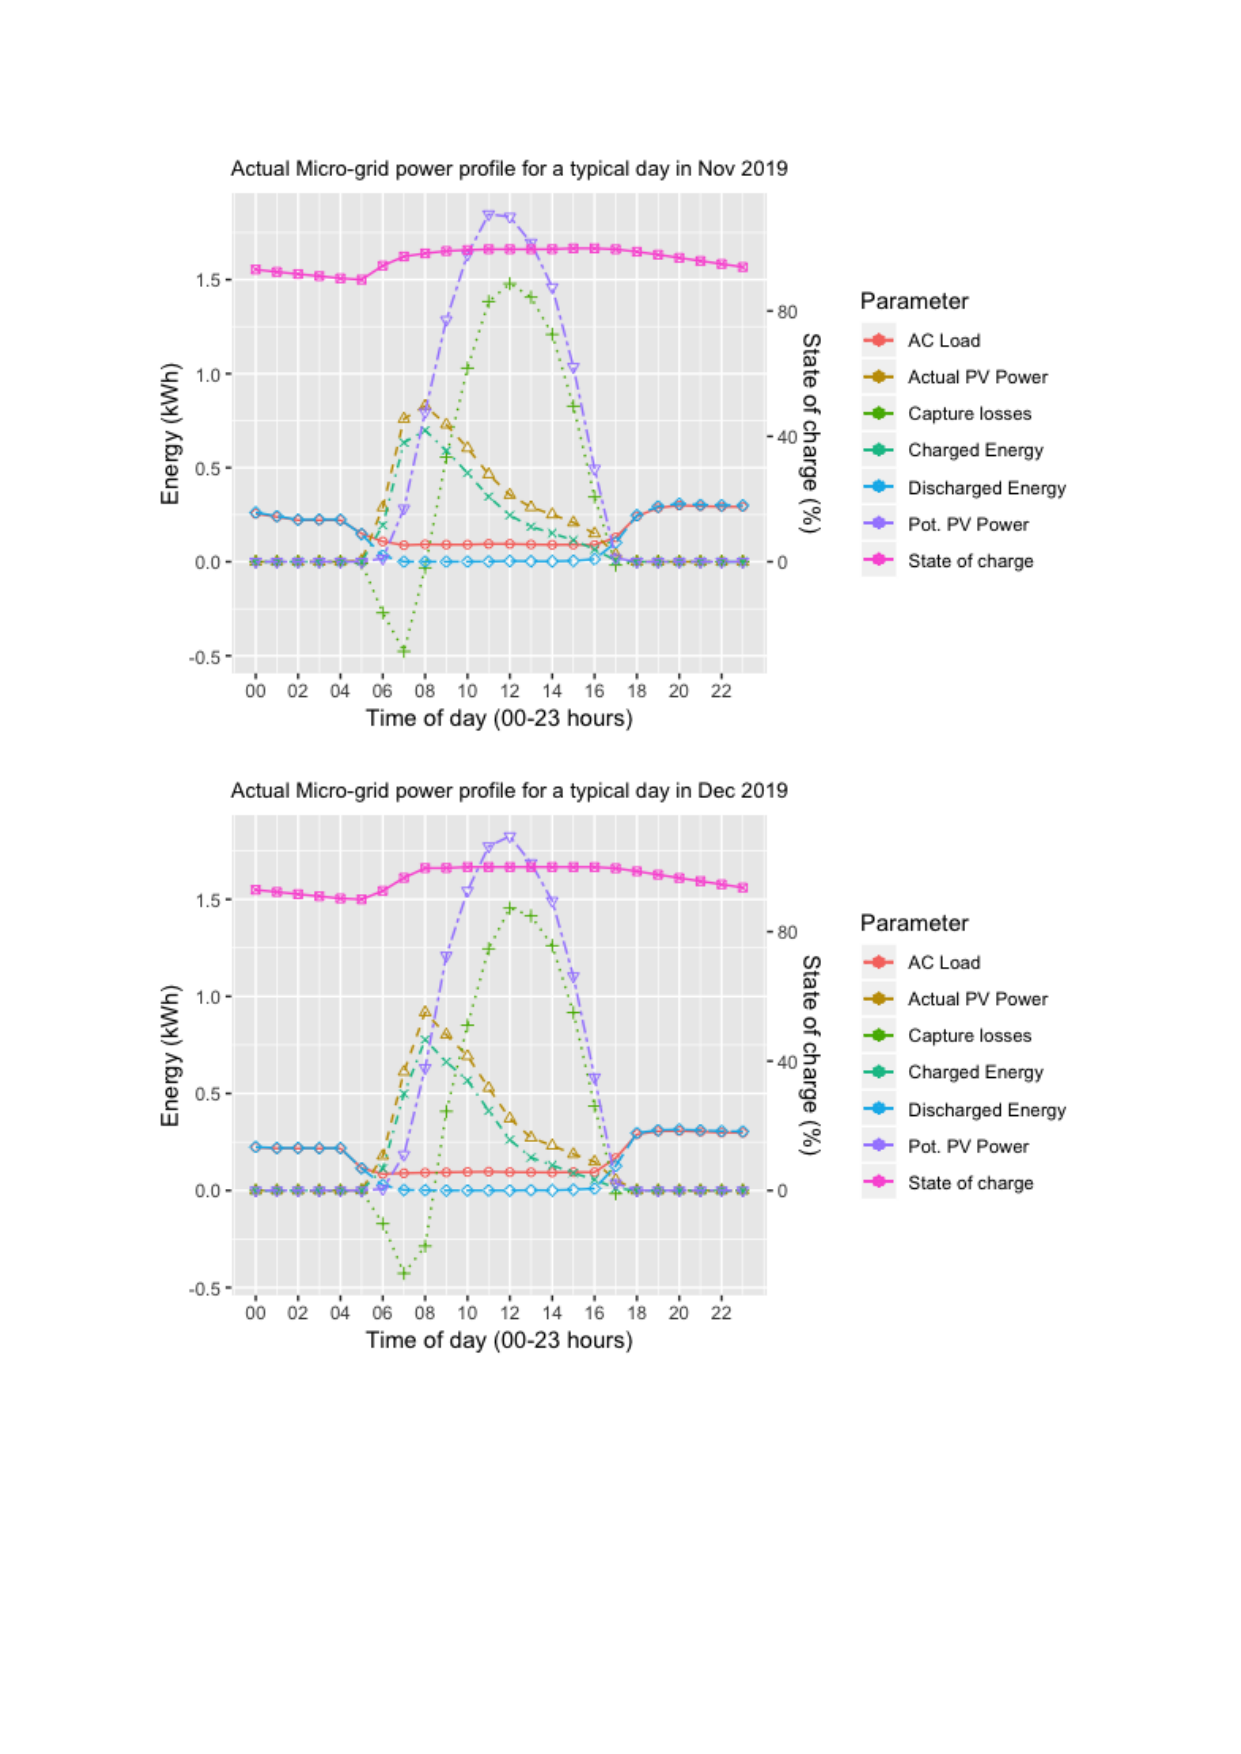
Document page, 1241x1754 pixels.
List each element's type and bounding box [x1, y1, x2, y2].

picture [150, 150, 1090, 742]
picture [150, 772, 1090, 1364]
